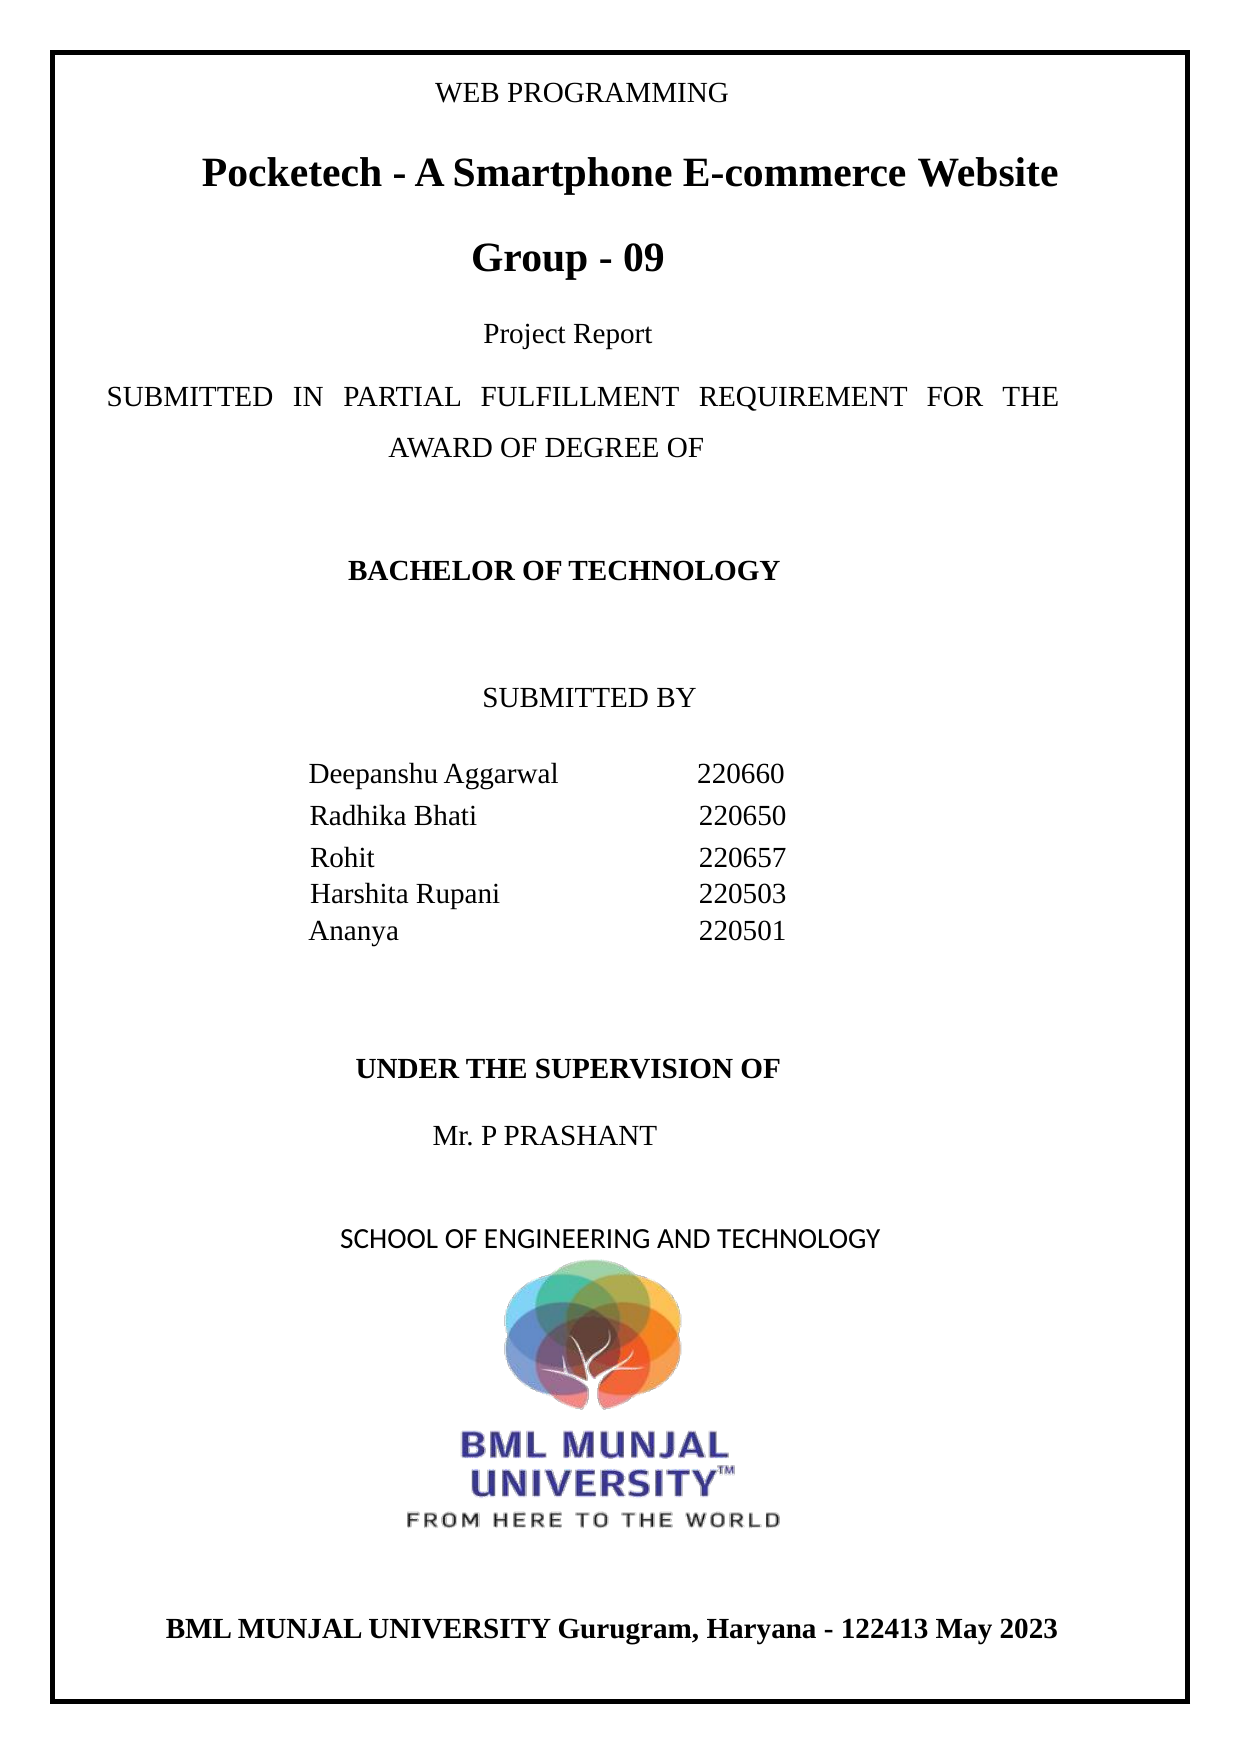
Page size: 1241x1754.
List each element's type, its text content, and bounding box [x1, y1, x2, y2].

text Deepanshu Aggarwal 220660 [75, 756, 1165, 789]
text BACHELOR OF TECHNOLOGY [75, 553, 1053, 587]
table_header 220650 [589, 793, 859, 835]
text SCHOOL OF ENGINEERING AND TECHNOLOGY [75, 1220, 1060, 1256]
picture [404, 1258, 782, 1529]
text Mr. P PRASHANT [75, 1118, 1060, 1151]
text Group - 09 [75, 232, 1060, 280]
table_header Radhika Bhati [76, 793, 589, 835]
subtitle UNDER THE SUPERVISION OF [333, 1051, 848, 1085]
table_cell Rohit Harshita Rupani Ananya [76, 835, 589, 985]
text Project Report [75, 316, 1060, 350]
text SUBMITTED BY [75, 680, 1060, 713]
text SUBMITTED IN PARTIAL FULFILLMENT REQUIREMENT FOR THE AWARD OF DEGREE OF [106, 379, 1060, 463]
text WEB PROGRAMMING [75, 75, 1060, 108]
text BML MUNJAL UNIVERSITY Gurugram, Haryana - 122413 May 2023 [100, 1611, 1165, 1644]
text Pocketech - A Smartphone E-commerce Website [75, 148, 1060, 196]
table_cell 220657 220503 220501 [589, 835, 859, 985]
